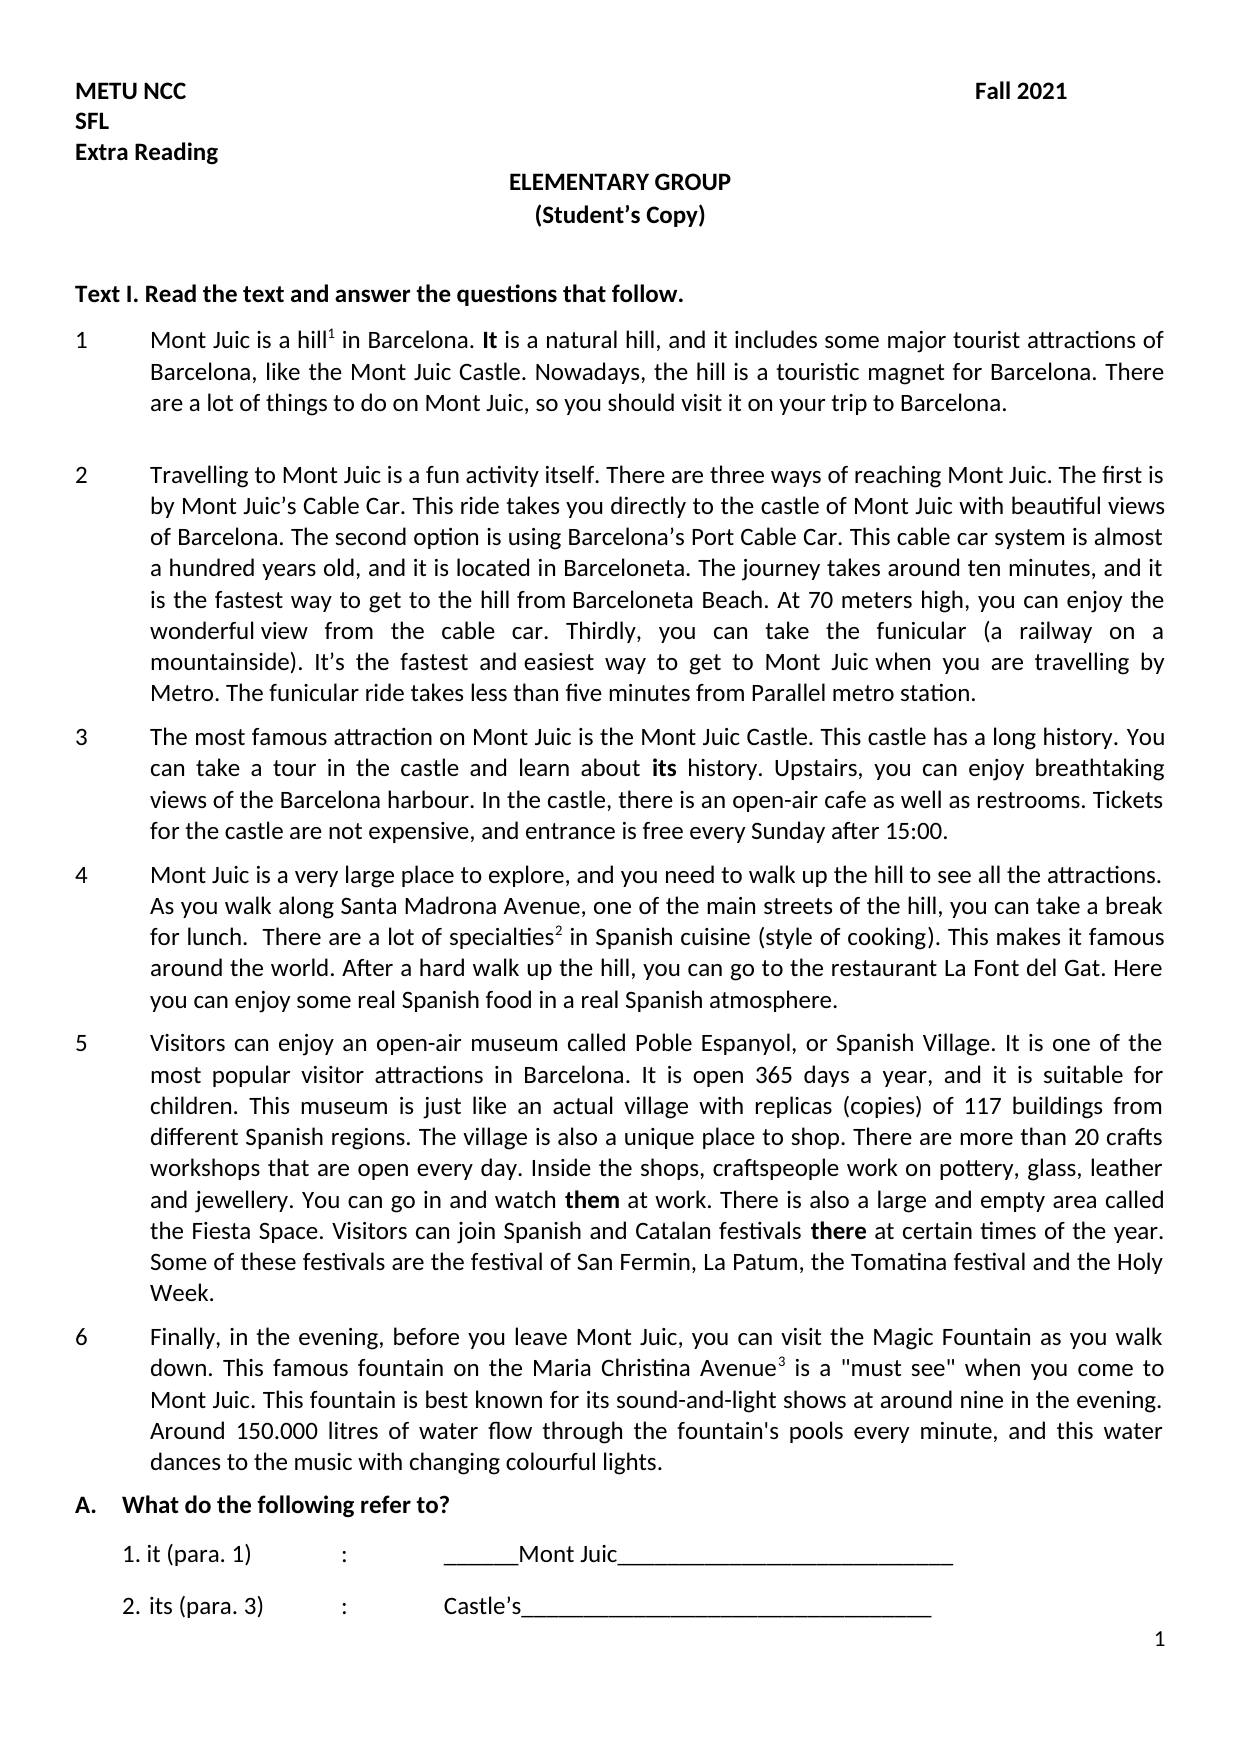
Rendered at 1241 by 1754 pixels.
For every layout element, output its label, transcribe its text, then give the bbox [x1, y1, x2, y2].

text 2 Travelling to Mont Juic is a fun activity itself. There are three ways of reaching Mont Juic. The first is by Mont Juic’s Cable Car. This ride takes you directly to the castle of Mont Juic with beautiful views of Barcelona. The second option is using Barcelona’s Port Cable Car. This cable car system is almost a hundred years old, and it is located in Barceloneta. The journey takes around ten minutes, and it is the fastest way to get to the hill from Barceloneta Beach. At 70 meters high, you can enjoy the wonderful view from the cable car. Thirdly, you can take the funicular (a railway on a mountainside). It’s the fastest and easiest way to get to Mont Juic when you are travelling by Metro. The funicular ride takes less than five minutes from Parallel metro station. [75, 489, 1165, 708]
text 1 Mont Juic is a hill1 in Barcelona. It is a natural hill, and it includes some major tourist attractions of Barcelona, like the Mont Juic Castle. Nowadays, the hill is a touristic magnet for Barcelona. There are a lot of things to do on Mont Juic, so you should visit it on your trip to Barcelona. [75, 324, 1165, 418]
text (Student’s Copy) [75, 199, 1165, 230]
text Extra Reading [75, 136, 1165, 167]
text 6 Finally, in the evening, before you leave Mont Juic, you can visit the Magic Fountain as you walk down. This famous fountain on the Maria Christina Avenue3 is a "must see" when you come to Mont Juic. This fountain is best known for its sound-and-light shows at around nine in the evening. Around 150.000 litres of water flow through the fountain's pools every minute, and this water dances to the music with changing colourful lights. [75, 1352, 1165, 1477]
text Text I. Read the text and answer the questions that follow. [75, 278, 1165, 309]
text 1. it (para. 1) : ______Mont Juic___________________________ [119, 1538, 1165, 1569]
text 5 Visitors can enjoy an open-air museum called Poble Espanyol, or Spanish Village. It is one of the most popular visitor attractions in Barcelona. It is open 365 days a year, and it is suitable for children. This museum is just like an actual village with replicas (copies) of 117 buildings from different Spanish regions. The village is also a unique place to shop. There are more than 20 crafts workshops that are open every day. Inside the shops, craftspeople work on pottery, glass, leather and jewellery. You can go in and watch them at work. There is also a large and empty area called the Fiesta Space. Visitors can join Spanish and Catalan festivals there at certain times of the year. Some of these festivals are the festival of San Fermin, La Patum, the Tomatina festival and the Holy Week. [75, 1027, 1165, 1308]
text METU NCC Fall 2021 [75, 75, 1165, 106]
text 4 Mont Juic is a very large place to explore, and you need to walk up the hill to see all the attractions. As you walk along Santa Madrona Avenue, one of the main streets of the hill, you can take a break for lunch. There are a lot of specialties2 in Spanish cuisine (style of cooking). This makes it famous around the world. After a hard walk up the hill, you can go to the restaurant La Font del Gat. Here you can enjoy some real Spanish food in a real Spanish atmosphere. [75, 858, 1165, 1014]
text ELEMENTARY GROUP [75, 167, 1165, 197]
text 2. its (para. 3) : Castle’s_________________________________ [119, 1590, 1165, 1621]
text 3 The most famous attraction on Mont Juic is the Mont Juic Castle. This castle has a long history. You can take a tour in the castle and learn about its history. Upstairs, you can enjoy breathtaking views of the Barcelona harbour. In the castle, there is an open-air cafe as well as restrooms. Tickets for the castle are not expensive, and entrance is free every Sunday after 15:00. [75, 721, 1165, 846]
text A. What do the following refer to? [75, 1489, 1165, 1520]
text SFL [75, 106, 1165, 136]
